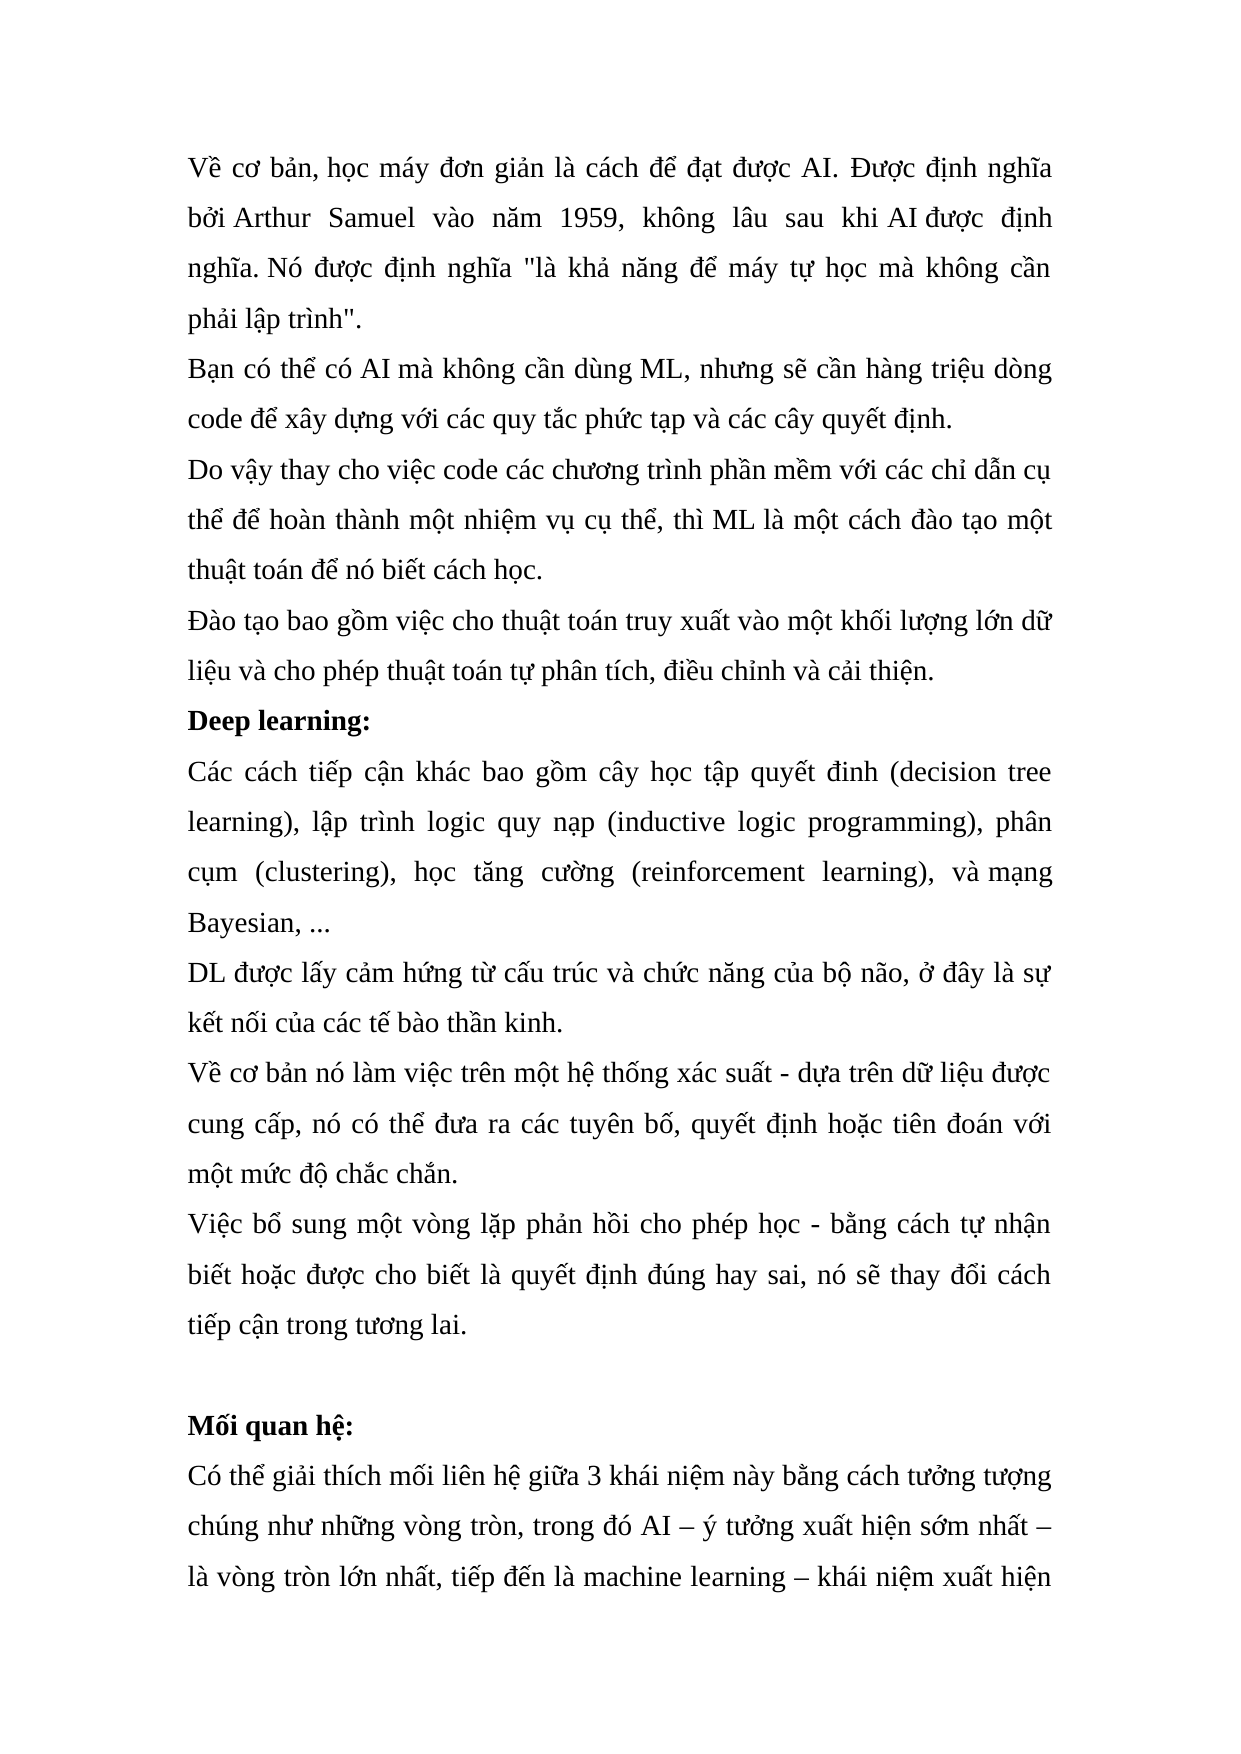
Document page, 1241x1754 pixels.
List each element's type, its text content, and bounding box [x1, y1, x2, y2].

text Mối quan hệ: [187, 1408, 1053, 1441]
text DL được lấy cảm hứng từ cấu trúc và chức năng của bộ não, ở đây là sự kết nối của các tế bào thần kinh. [187, 955, 1053, 1039]
text Về cơ bản, học máy đơn giản là cách để đạt được AI. Được định nghĩa bởi Arthur Samuel vào năm 1959, không lâu sau khi AI được định nghĩa. Nó được định nghĩa "là khả năng để máy tự học mà không cần phải lập trình". [187, 150, 1053, 334]
text Các cách tiếp cận khác bao gồm cây học tập quyết đinh (decision tree learning), lập trình logic quy nạp (inductive logic programming), phân cụm (clustering), học tăng cường (reinforcement learning), và mạng Bayesian, ... [187, 754, 1053, 938]
text Đào tạo bao gồm việc cho thuật toán truy xuất vào một khối lượng lớn dữ liệu và cho phép thuật toán tự phân tích, điều chỉnh và cải thiện. [187, 603, 1053, 687]
text Do vậy thay cho việc code các chương trình phần mềm với các chỉ dẫn cụ thể để hoàn thành một nhiệm vụ cụ thể, thì ML là một cách đào tạo một thuật toán để nó biết cách học. [187, 452, 1053, 586]
text Deep learning: [187, 703, 1053, 737]
text Việc bổ sung một vòng lặp phản hồi cho phép học - bằng cách tự nhận biết hoặc được cho biết là quyết định đúng hay sai, nó sẽ thay đổi cách tiếp cận trong tương lai. [187, 1207, 1053, 1341]
text Bạn có thể có AI mà không cần dùng ML, nhưng sẽ cần hàng triệu dòng code để xây dựng với các quy tắc phức tạp và các cây quyết định. [187, 351, 1053, 435]
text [187, 1458, 1053, 1592]
text Về cơ bản nó làm việc trên một hệ thống xác suất - dựa trên dữ liệu được cung cấp, nó có thể đưa ra các tuyên bố, quyết định hoặc tiên đoán với một mức độ chắc chắn. [187, 1056, 1053, 1190]
